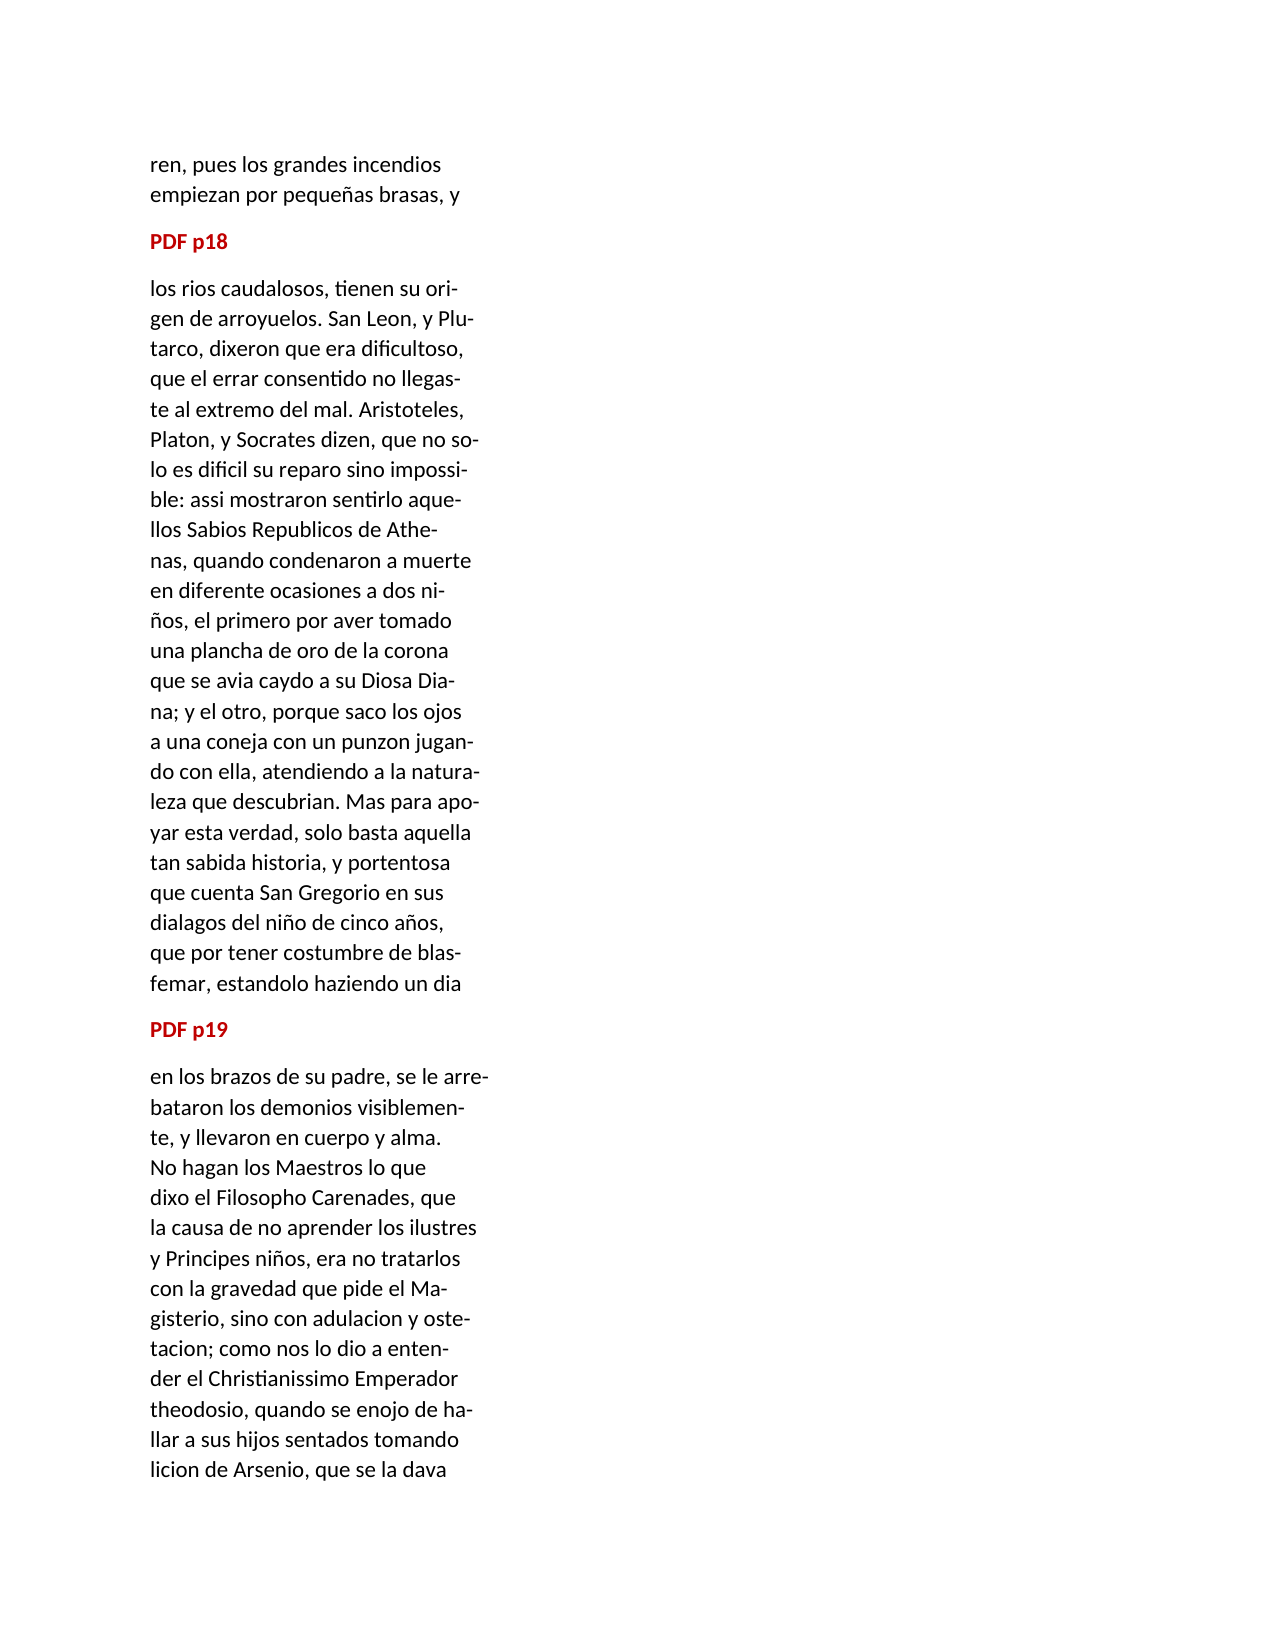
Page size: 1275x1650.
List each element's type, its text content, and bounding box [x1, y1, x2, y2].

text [150, 150, 1125, 208]
text los rios caudalosos, tienen su ori- gen de arroyuelos. San Leon, y Plu- tarco, dixeron que era dificultoso, que el errar consentido no llegas- te al extremo del mal. Aristoteles, Platon, y Socrates dizen, que no so- lo es dificil su reparo sino impossi- ble: assi mostraron sentirlo aque- llos Sabios Republicos de Athe- nas, quando condenaron a muerte en diferente ocasiones a dos ni- ños, el primero por aver tomado una plancha de oro de la corona que se avia caydo a su Diosa Dia- na; y el otro, porque saco los ojos a una coneja con un punzon jugan- do con ella, atendiendo a la natura- leza que descubrian. Mas para apo- yar esta verdad, solo basta aquella tan sabida historia, y portentosa que cuenta San Gregorio en sus dialagos del niño de cinco años, que por tener costumbre de blas- femar, estandolo haziendo un dia [150, 274, 1125, 997]
text PDF p19 [150, 1016, 1125, 1044]
text PDF p18 [150, 227, 1125, 255]
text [150, 1062, 1125, 1483]
